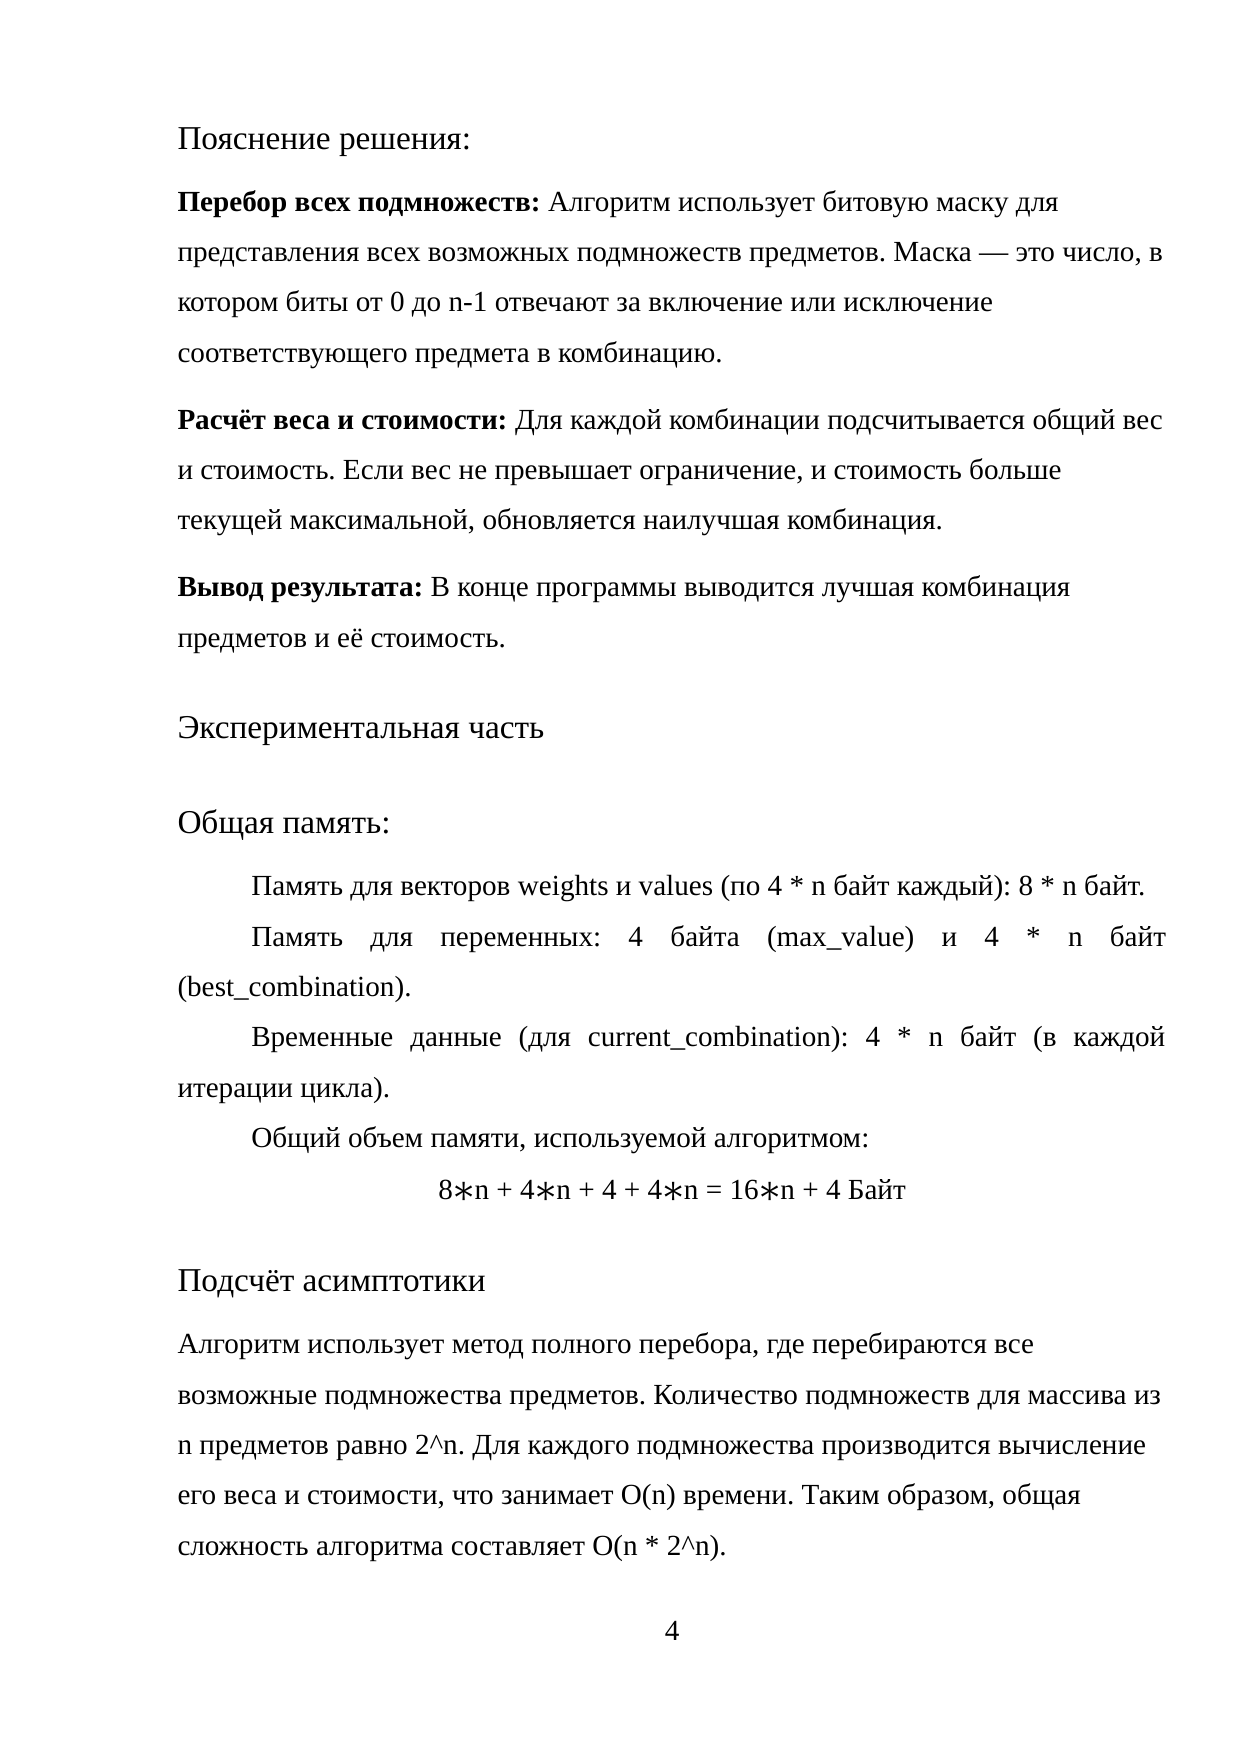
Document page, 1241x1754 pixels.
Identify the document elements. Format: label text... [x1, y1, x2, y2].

text Общий объем памяти, используемой алгоритмом: [177, 1120, 1167, 1153]
text Вывод результата: В конце программы выводится лучшая комбинация предметов и её стоимость. [177, 569, 1167, 653]
subtitle Пояснение решения: [177, 118, 1167, 156]
text Перебор всех подмножеств: Алгоритм использует битовую маску для представления всех возможных подмножеств предметов. Маска — это число, в котором биты от 0 до n-1 отвечают за включение или исключение соответствующего предмета в комбинацию. [177, 184, 1167, 368]
text 8∗n + 4∗n + 4 + 4∗n = 16∗n + 4 Байт [177, 1170, 1167, 1206]
text Память для переменных: 4 байта (max_value) и 4 * n байт (best_combination). [177, 919, 1167, 1003]
text Алгоритм использует метод полного перебора, где перебираются все возможные подмножества предметов. Количество подмножеств для массива из n предметов равно 2^n. Для каждого подмножества производится вычисление его веса и стоимости, что занимает O(n) времени. Таким образом, общая сложность алгоритма составляет O(n * 2^n). [177, 1326, 1167, 1561]
text Память для векторов weights и values (по 4 * n байт каждый): 8 * n байт. [177, 868, 1167, 902]
subtitle Подсчёт асимптотики [177, 1261, 1167, 1299]
text Временные данные (для current_combination): 4 * n байт (в каждой итерации цикла). [177, 1019, 1167, 1103]
subtitle Экспериментальная часть [177, 708, 1167, 746]
text Расчёт веса и стоимости: Для каждой комбинации подсчитывается общий вес и стоимость. Если вес не превышает ограничение, и стоимость больше текущей максимальной, обновляется наилучшая комбинация. [177, 402, 1167, 536]
subtitle Общая память: [177, 803, 1167, 841]
